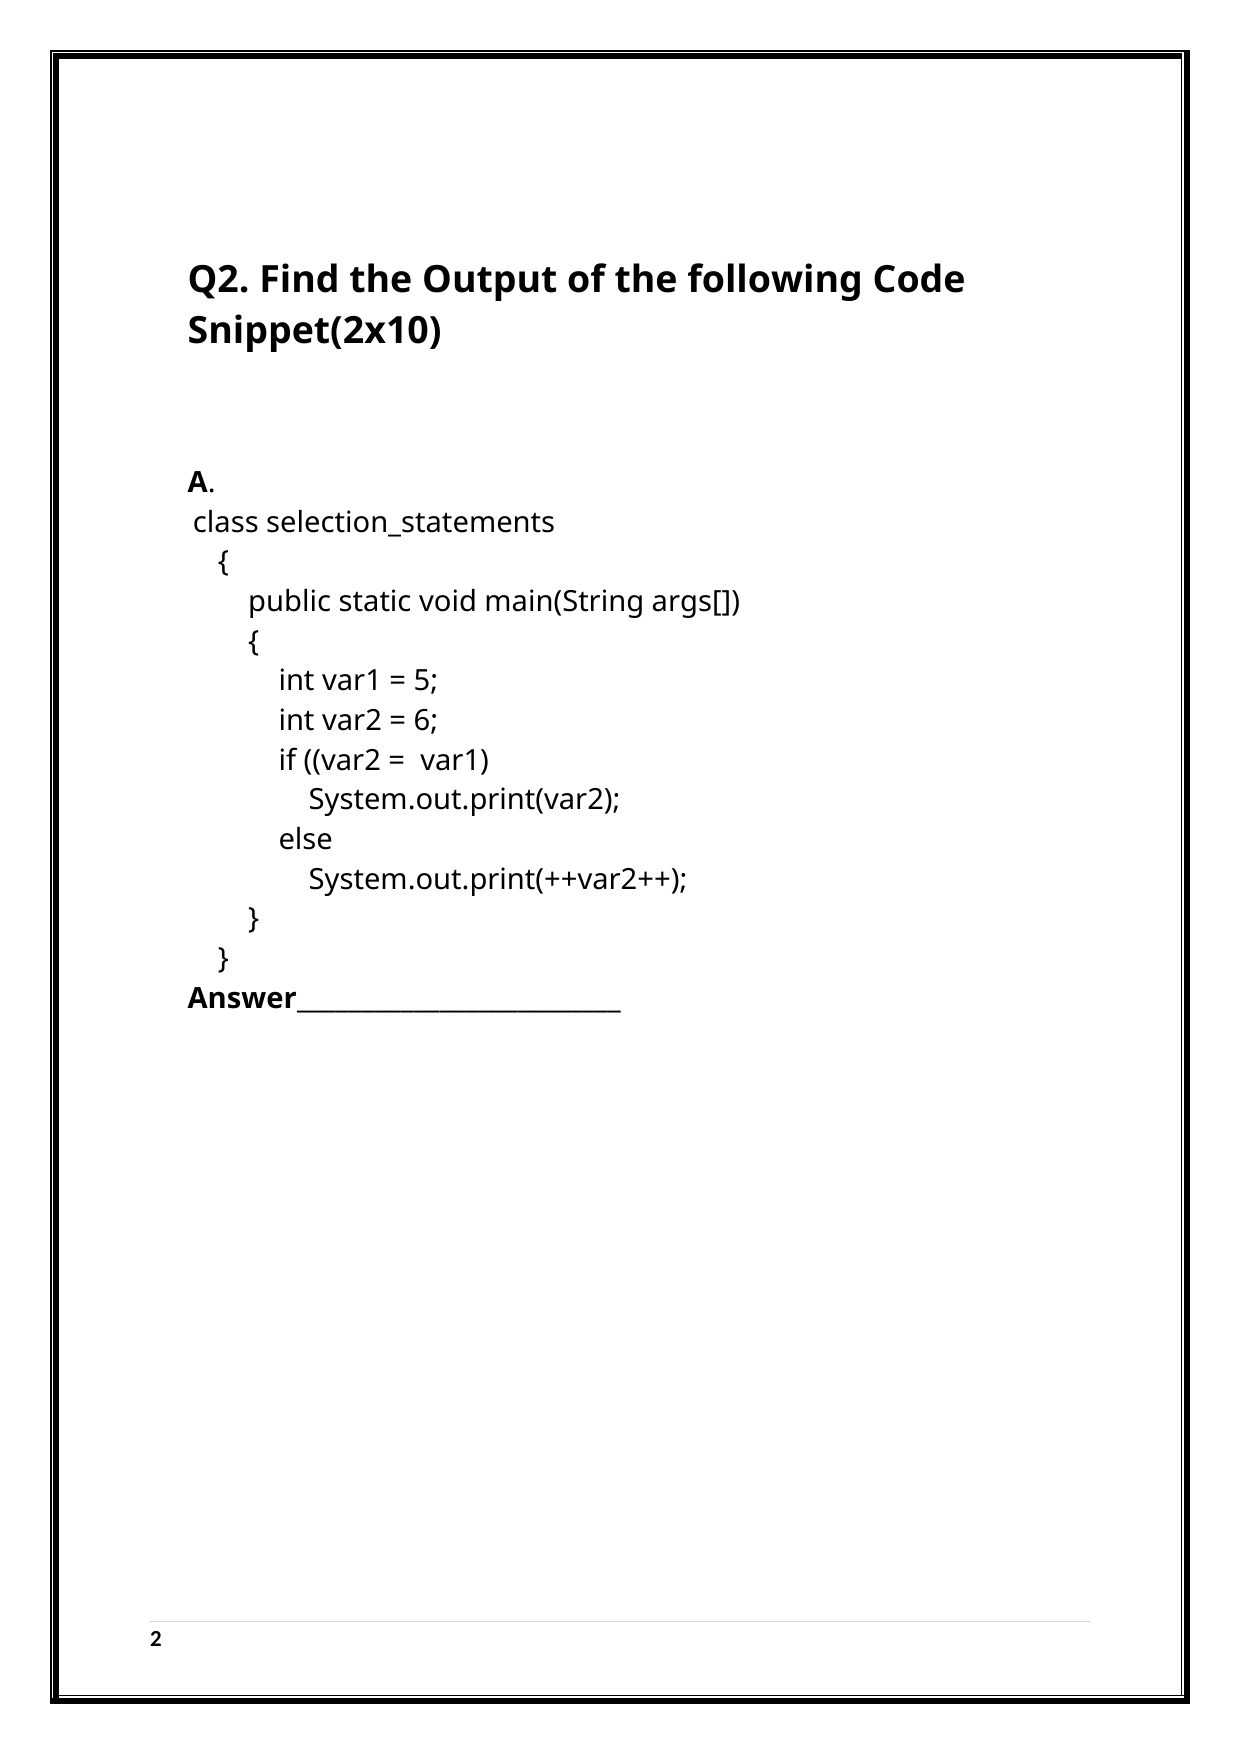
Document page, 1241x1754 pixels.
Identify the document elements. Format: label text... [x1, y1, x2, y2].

text { [187, 541, 1090, 580]
text } [187, 937, 1090, 977]
text else [187, 818, 1090, 858]
text class selection_statements [187, 501, 1090, 541]
text if ((var2 = var1) [187, 739, 1090, 779]
text { [187, 620, 1090, 659]
text public static void main(String args[]) [187, 580, 1090, 620]
text int var1 = 5; [187, 659, 1090, 699]
text int var2 = 6; [187, 699, 1090, 739]
list Q2. Find the Output of the following Code Snippet(2x10) [187, 252, 1090, 354]
text Answer_________________________ [187, 977, 1090, 1017]
text System.out.print(var2); [187, 779, 1090, 818]
text A. [187, 461, 1090, 501]
text System.out.print(++var2++); [187, 858, 1090, 898]
text } [187, 898, 1090, 937]
